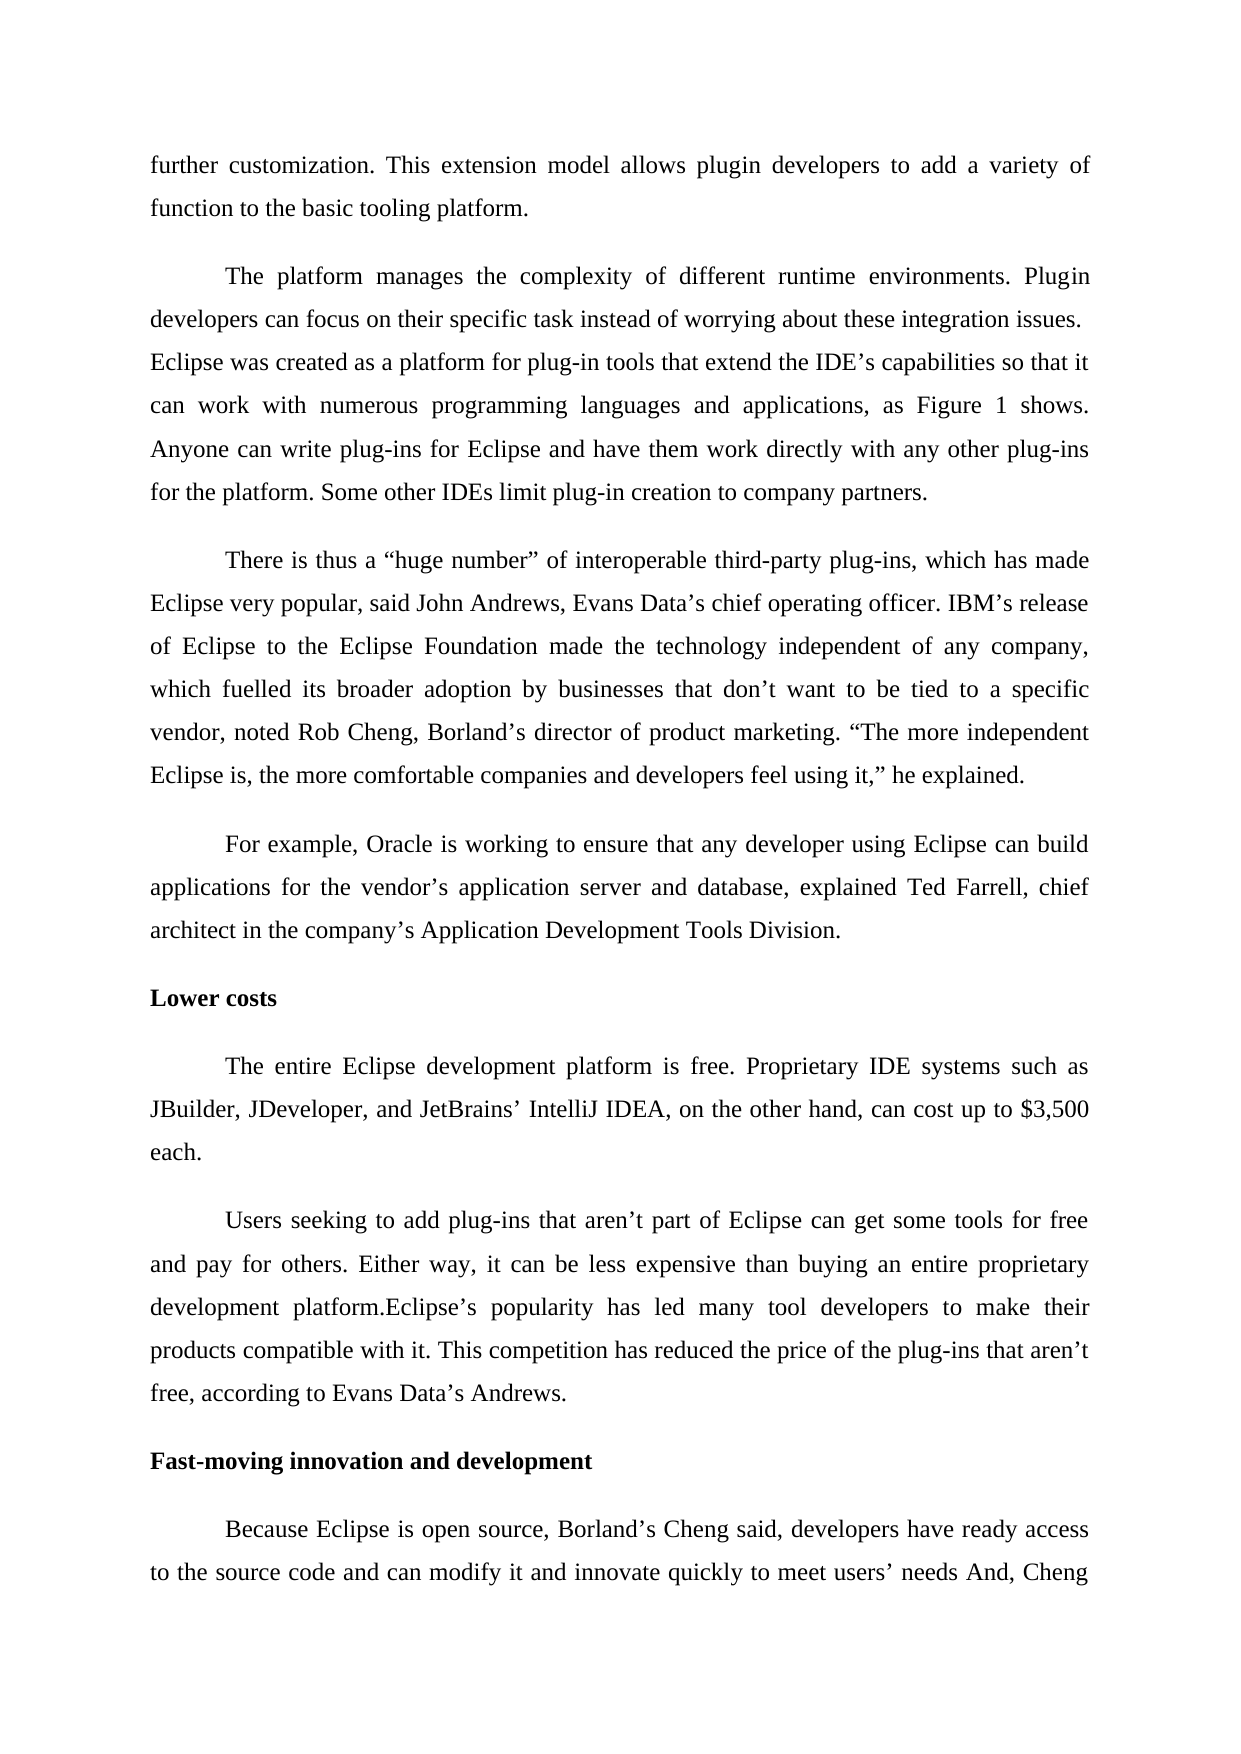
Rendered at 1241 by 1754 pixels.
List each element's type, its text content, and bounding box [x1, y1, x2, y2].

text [150, 150, 1090, 222]
text Lower costs [150, 983, 1090, 1012]
text The entire Eclipse development platform is free. Proprietary IDE systems such as JBuilder, JDeveloper, and JetBrains’ IntelliJ IDEA, on the other hand, can cost up to $3,500 each. [150, 1051, 1090, 1166]
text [150, 1514, 1090, 1586]
text The platform manages the complexity of different runtime environments. Plugin developers can focus on their specific task instead of worrying about these integration issues. Eclipse was created as a platform for plug-in tools that extend the IDE’s capabilities so that it can work with numerous programming languages and applications, as Figure 1 shows. Anyone can write plug-ins for Eclipse and have them work directly with any other plug-ins for the platform. Some other IDEs limit plug-in creation to company partners. [150, 261, 1090, 506]
text Users seeking to add plug-ins that aren’t part of Eclipse can get some tools for free and pay for others. Either way, it can be less expensive than buying an entire proprietary development platform.Eclipse’s popularity has led many tool developers to make their products compatible with it. This competition has reduced the price of the plug-ins that aren’t free, according to Evans Data’s Andrews. [150, 1206, 1090, 1407]
text There is thus a “huge number” of interoperable third-party plug-ins, which has made Eclipse very popular, said John Andrews, Evans Data’s chief operating officer. IBM’s release of Eclipse to the Eclipse Foundation made the technology independent of any company, which fuelled its broader adoption by businesses that don’t want to be tied to a specific vendor, noted Rob Cheng, Borland’s director of product marketing. “The more independent Eclipse is, the more comfortable companies and developers feel using it,” he explained. [150, 545, 1090, 789]
text For example, Oracle is working to ensure that any developer using Eclipse can build applications for the vendor’s application server and database, explained Ted Farrell, chief architect in the company’s Application Development Tools Division. [150, 829, 1090, 944]
text Fast-moving innovation and development [150, 1446, 1090, 1475]
